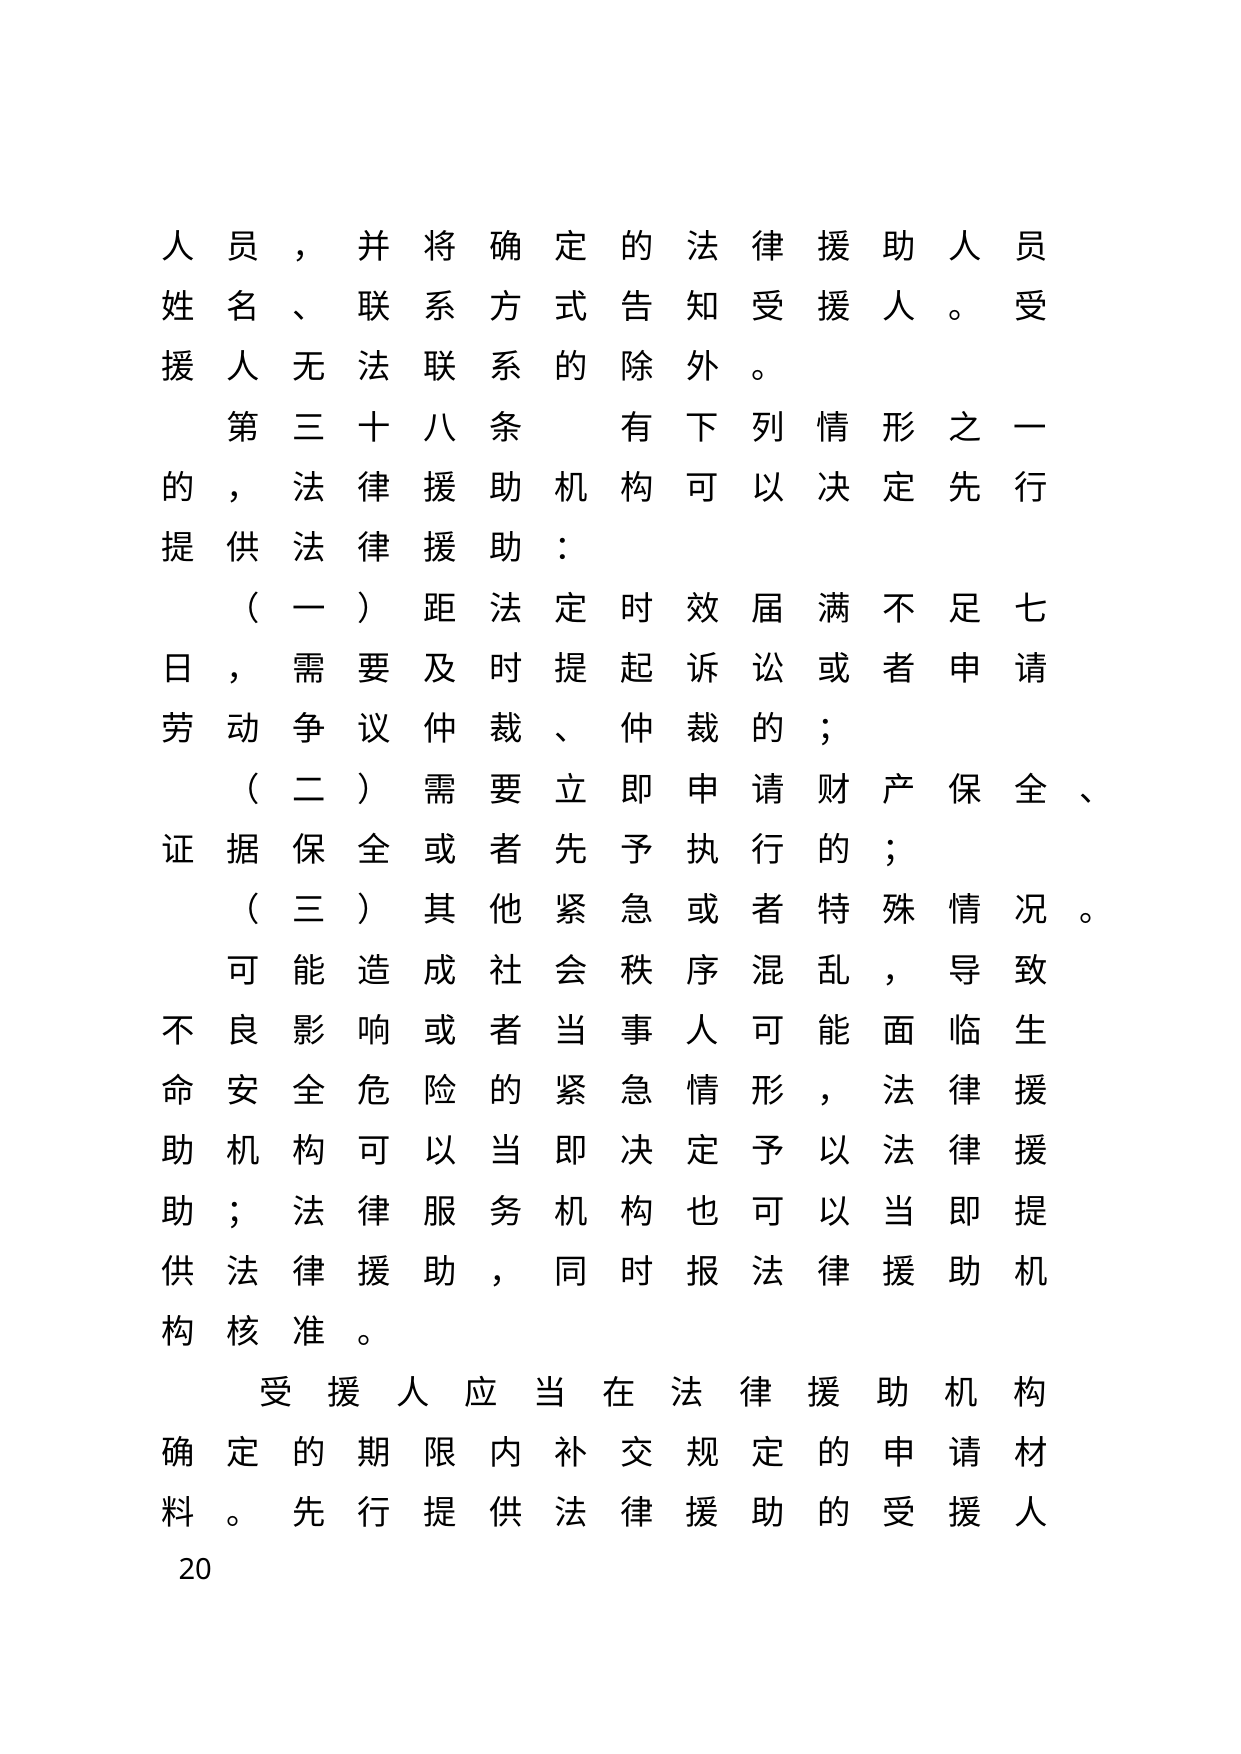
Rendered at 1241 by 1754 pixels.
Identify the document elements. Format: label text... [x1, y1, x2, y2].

text 可能造成社会秩序混乱，导致不良影响或者当事人可能面临生命安全危险的紧急情形，法律援助机构可以当即决定予以法律援助；法律服务机构也可以当即提供法律援助，同时报法律援助机构核准。 [161, 937, 1079, 1359]
text 第三十八条 有下列情形之一的，法律援助机构可以决定先行提供法律援助： [161, 394, 1079, 575]
text （三）其他紧急或者特殊情况。 [161, 877, 1079, 937]
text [161, 1359, 1079, 1540]
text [161, 213, 1079, 394]
text （一）距法定时效届满不足七日，需要及时提起诉讼或者申请劳动争议仲裁、仲裁的； [161, 575, 1079, 756]
text （二）需要立即申请财产保全、证据保全或者先予执行的； [161, 756, 1079, 877]
